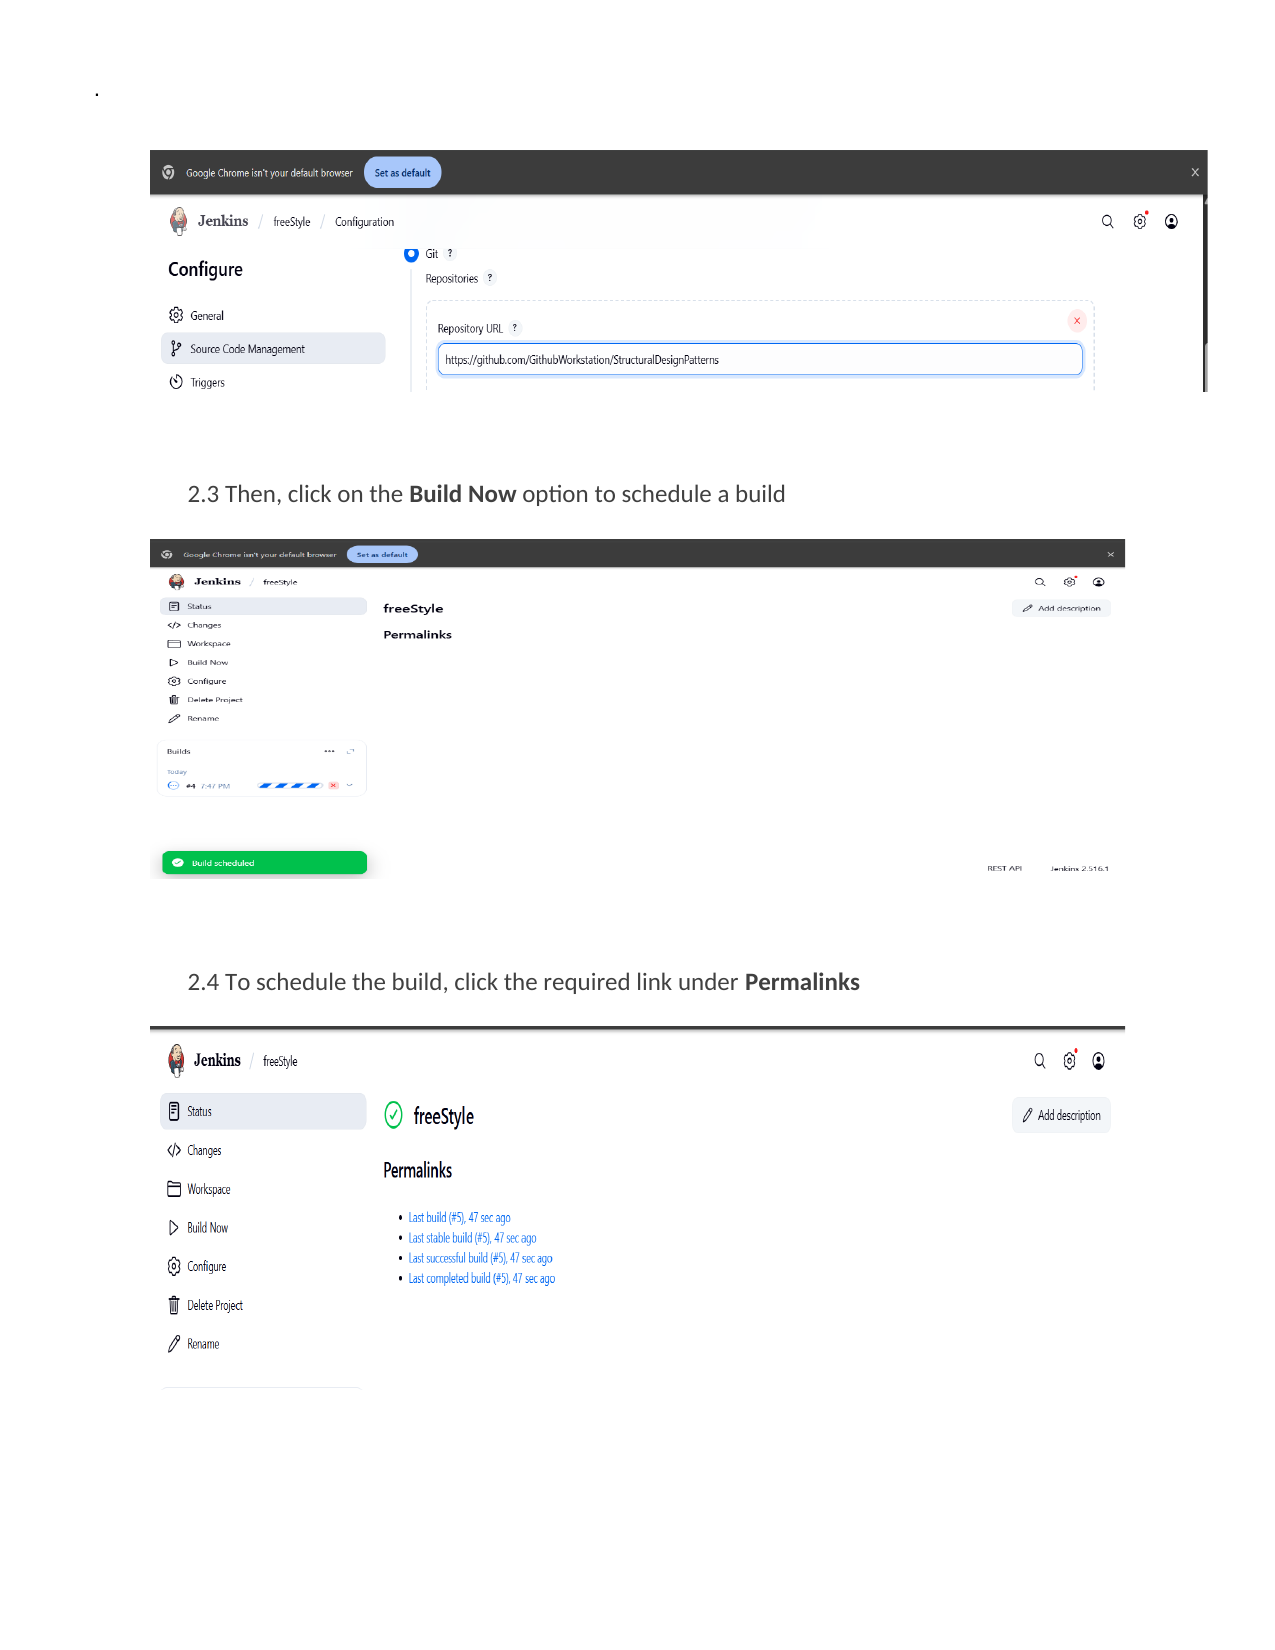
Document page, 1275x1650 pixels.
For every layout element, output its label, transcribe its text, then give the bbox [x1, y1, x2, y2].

picture [150, 150, 1208, 392]
list To schedule the build, click the required link under Permalinks [187, 966, 1125, 996]
picture [150, 539, 1125, 879]
list Then, click on the Build Now option to schedule a build [187, 479, 1125, 509]
picture [150, 1026, 1125, 1390]
